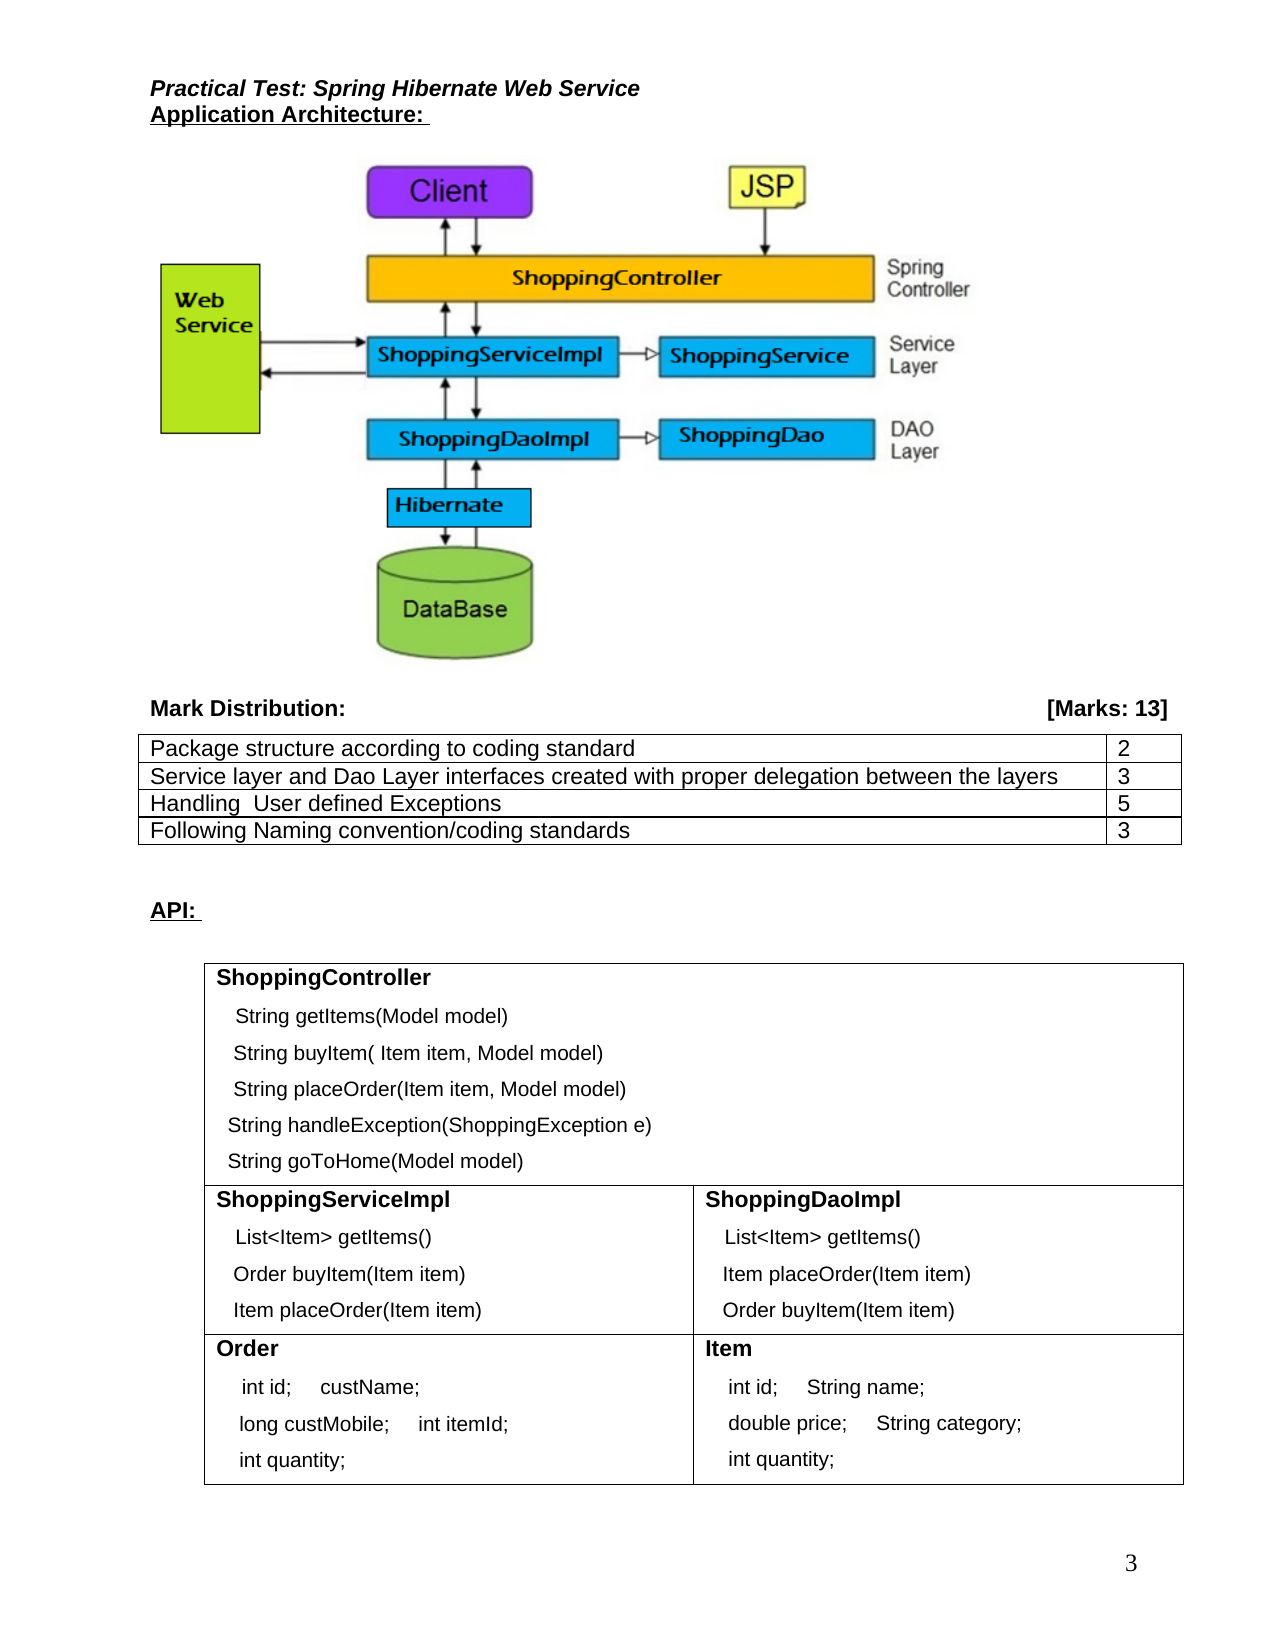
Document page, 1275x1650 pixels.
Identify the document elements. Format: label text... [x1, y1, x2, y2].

picture [150, 154, 982, 669]
table_header ShoppingController String getItems(Model model) String buyItem( Item item, Model model) String placeOrder(Item item, Model model) String handleException(ShoppingException e) String goToHome(Model model) [205, 964, 1183, 1185]
table_cell ShoppingServiceImpl List<Item> getItems() Order buyItem(Item item) Item placeOrder(Item item) [205, 1186, 693, 1334]
table_header Package structure according to coding standard [139, 735, 1106, 762]
table_cell ShoppingDaoImpl List<Item> getItems() Item placeOrder(Item item) Order buyItem(Item item) [694, 1186, 1183, 1334]
text API: [150, 897, 1172, 924]
table_cell 3 [1107, 818, 1181, 844]
table_cell Handling User defined Exceptions [139, 790, 1106, 816]
table_cell 5 [1107, 790, 1181, 816]
table_cell 3 [1107, 763, 1181, 789]
table_header 2 [1107, 735, 1181, 762]
table_cell Service layer and Dao Layer interfaces created with proper delegation between the layers [139, 763, 1106, 789]
text Mark Distribution: [Marks: 13] [150, 695, 1172, 721]
table_cell Order int id; custName; long custMobile; int itemId; int quantity; [205, 1335, 693, 1484]
table_cell Following Naming convention/coding standards [139, 818, 1106, 844]
table_cell Item int id; String name; double price; String category; int quantity; [694, 1335, 1183, 1484]
text Application Architecture: [150, 101, 1172, 128]
